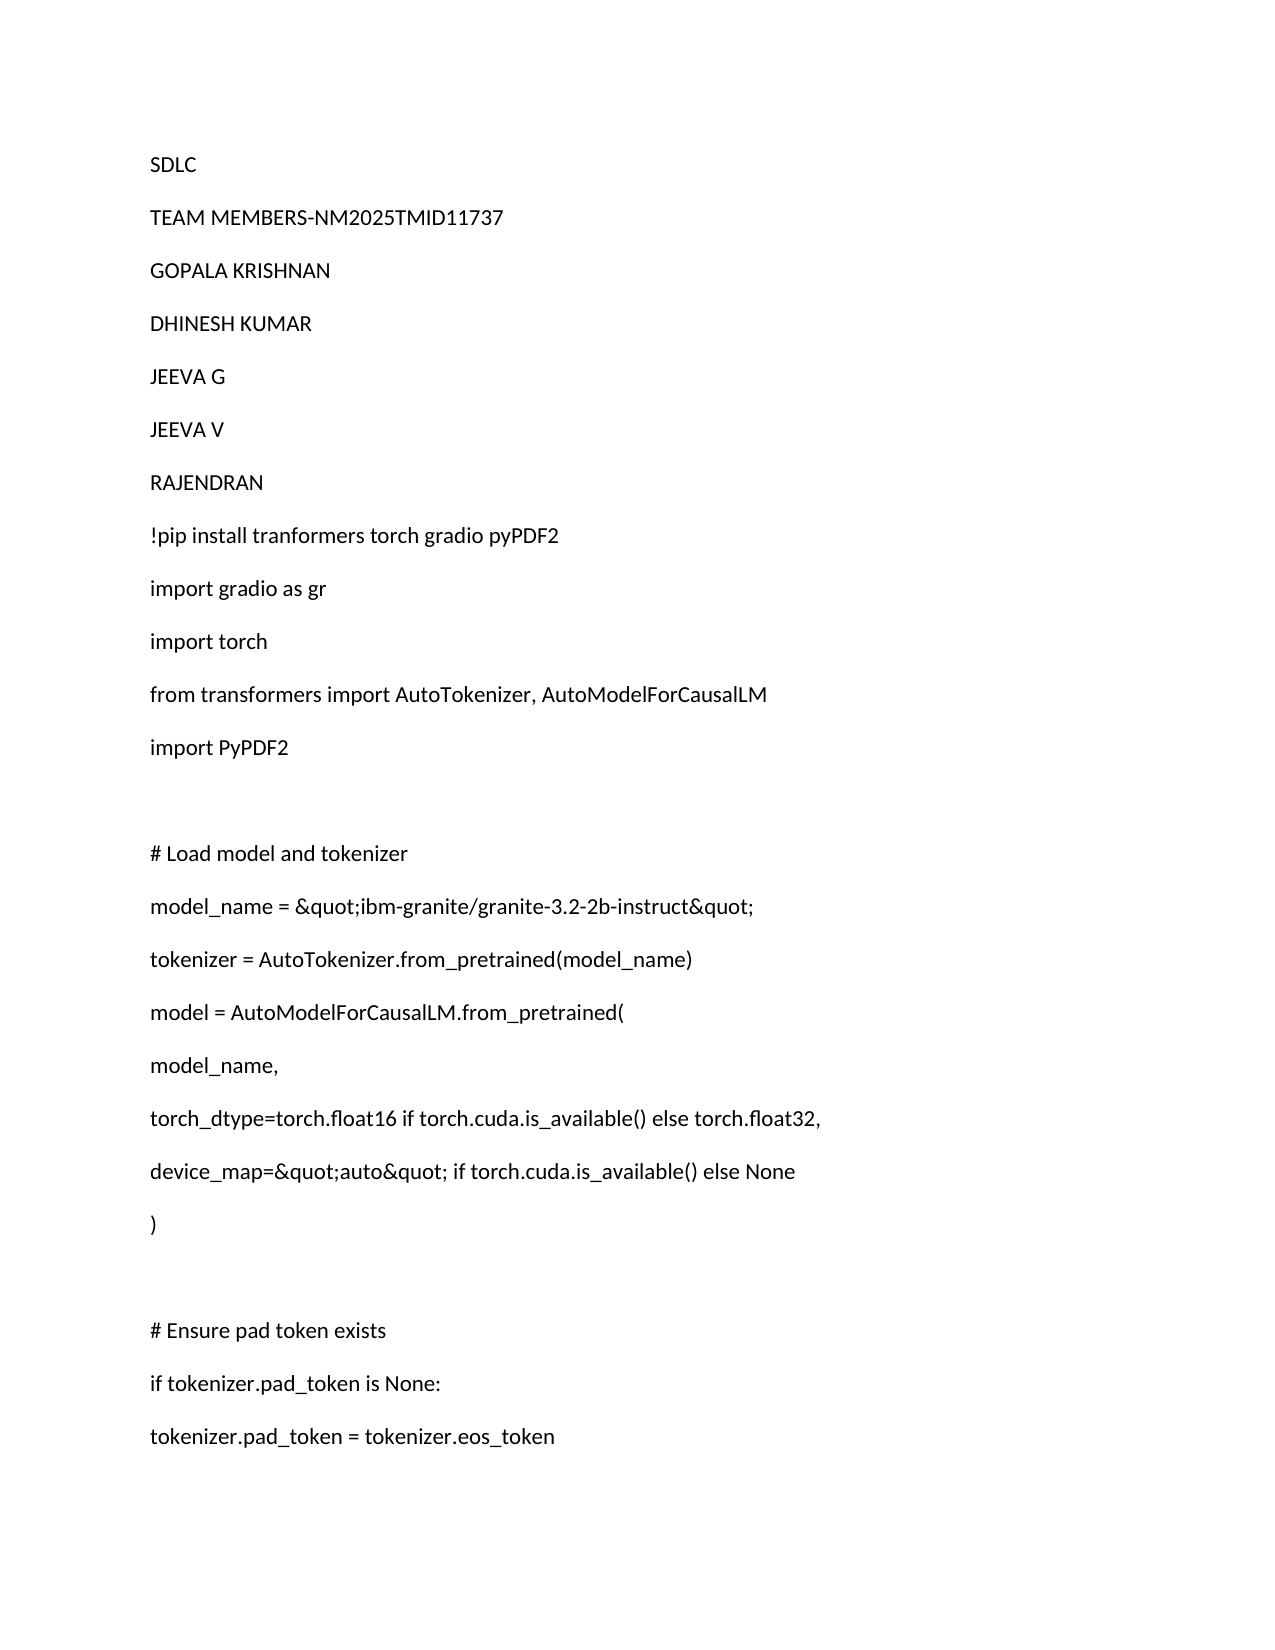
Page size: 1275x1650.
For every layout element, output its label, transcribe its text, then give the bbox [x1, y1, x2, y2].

text import gradio as gr [150, 574, 1125, 602]
text # Load model and tokenizer [150, 839, 1125, 867]
text import PyPDF2 [150, 733, 1125, 761]
text GOPALA KRISHNAN [150, 256, 1125, 284]
text import torch [150, 627, 1125, 655]
text !pip install tranformers torch gradio pyPDF2 [150, 521, 1125, 549]
text torch_dtype=torch.float16 if torch.cuda.is_available() else torch.float32, [150, 1104, 1125, 1132]
text tokenizer.pad_token = tokenizer.eos_token [150, 1422, 1125, 1451]
text # Ensure pad token exists [150, 1316, 1125, 1344]
text model_name, [150, 1051, 1125, 1079]
text ) [150, 1210, 1125, 1238]
text model_name = &quot;ibm-granite/granite-3.2-2b-instruct&quot; [150, 892, 1125, 920]
text SDLC [150, 150, 1125, 178]
text model = AutoModelForCausalLM.from_pretrained( [150, 998, 1125, 1026]
text tokenizer = AutoTokenizer.from_pretrained(model_name) [150, 945, 1125, 973]
text RAJENDRAN [150, 468, 1125, 496]
text DHINESH KUMAR [150, 309, 1125, 337]
text JEEVA G [150, 362, 1125, 390]
text from transformers import AutoTokenizer, AutoModelForCausalLM [150, 680, 1125, 708]
text device_map=&quot;auto&quot; if torch.cuda.is_available() else None [150, 1157, 1125, 1185]
text TEAM MEMBERS-NM2025TMID11737 [150, 203, 1125, 231]
text JEEVA V [150, 415, 1125, 443]
text if tokenizer.pad_token is None: [150, 1369, 1125, 1397]
